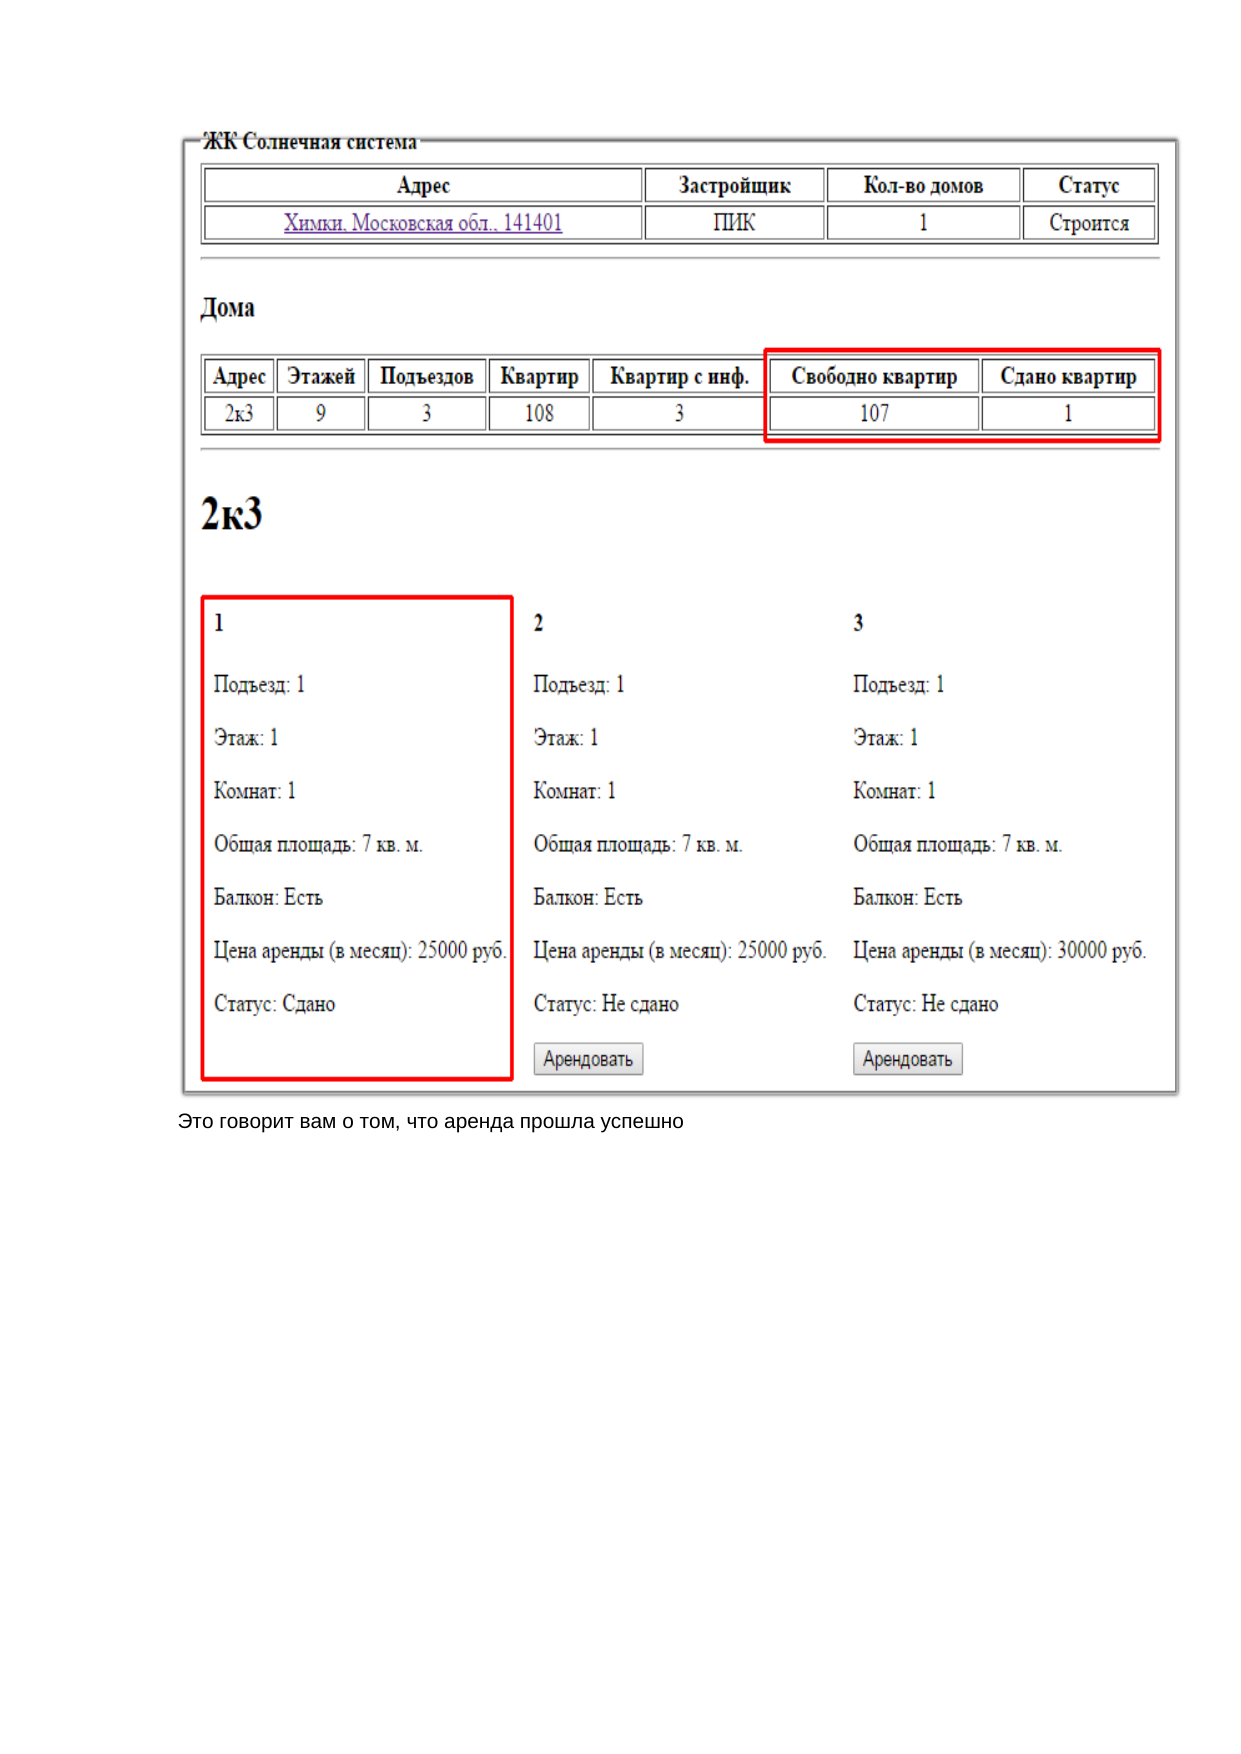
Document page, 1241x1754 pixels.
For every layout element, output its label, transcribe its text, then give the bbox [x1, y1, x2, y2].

text Это говорит вам о том, что аренда прошла успешно [177, 1110, 1152, 1133]
picture [177, 118, 1184, 1110]
